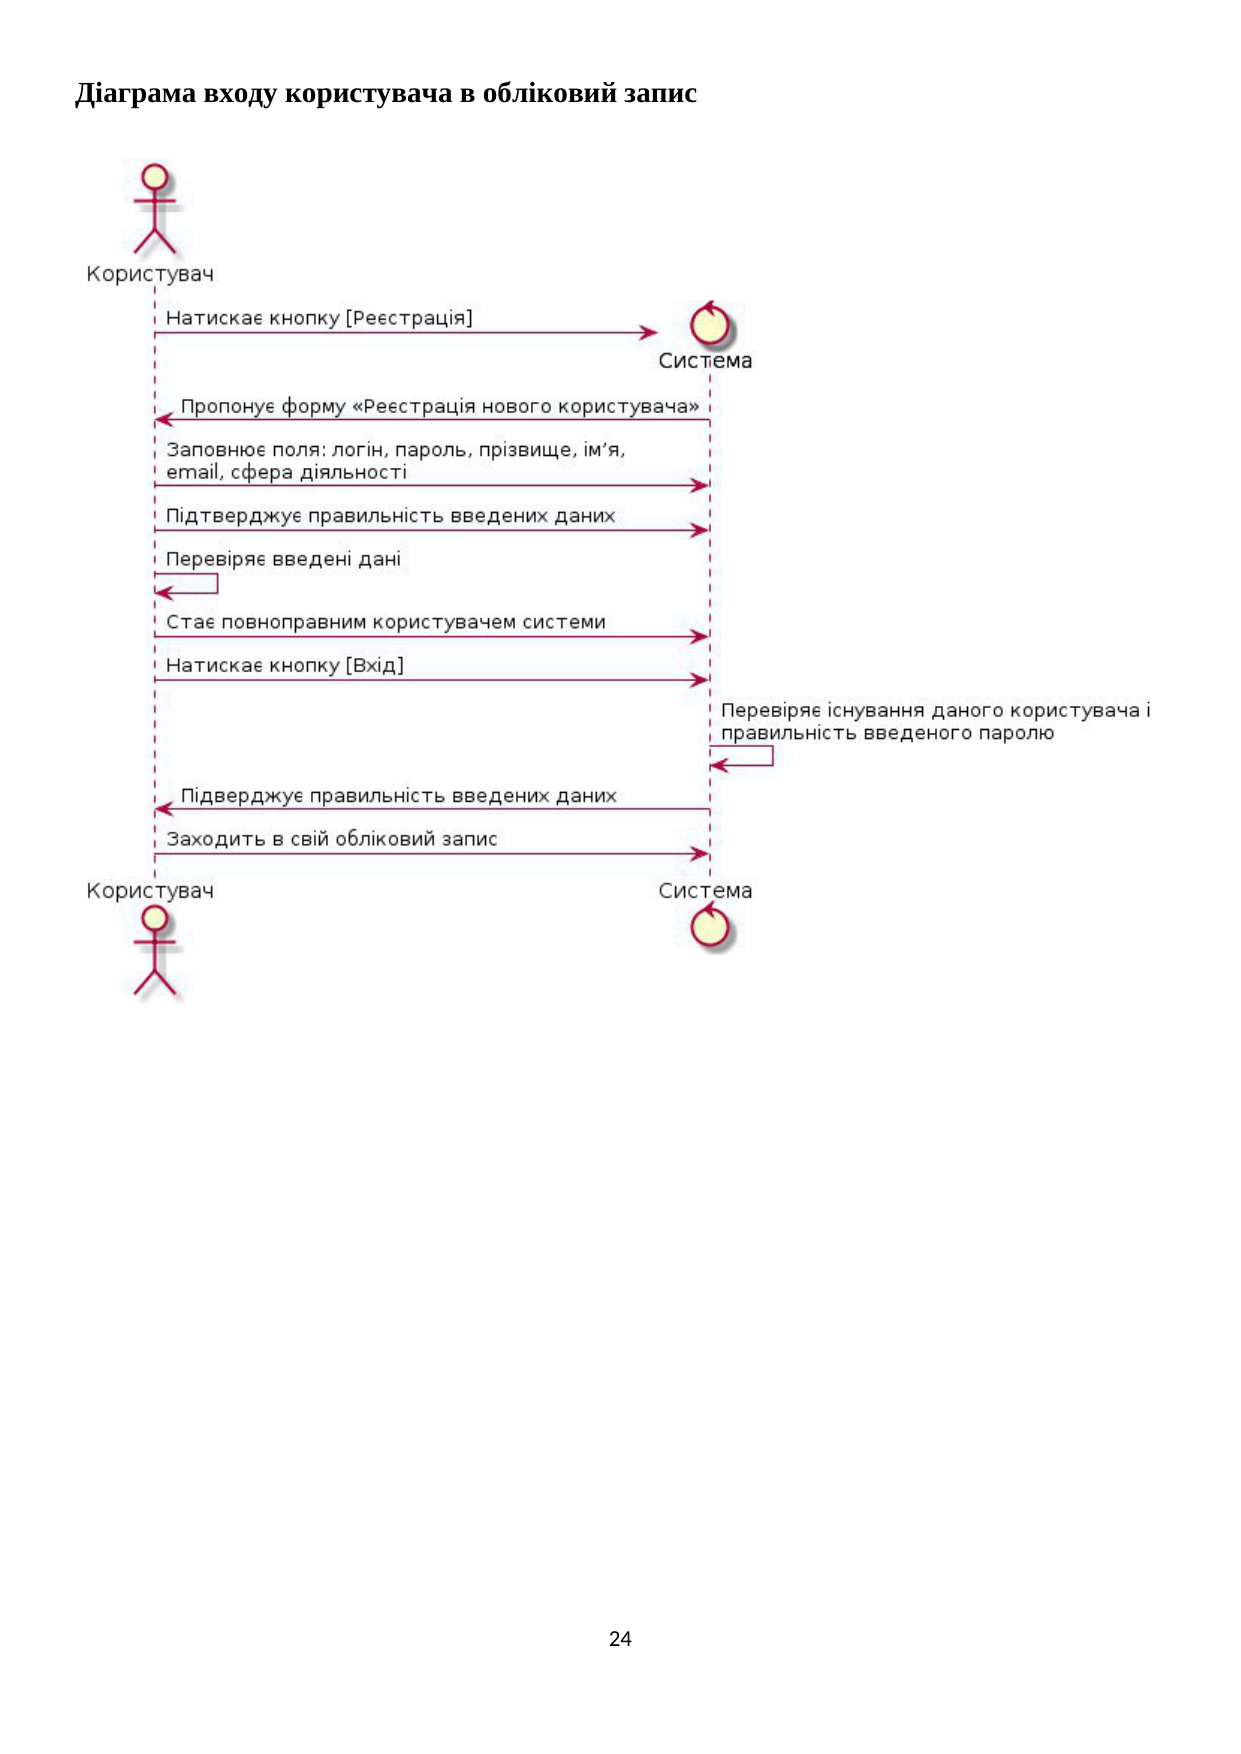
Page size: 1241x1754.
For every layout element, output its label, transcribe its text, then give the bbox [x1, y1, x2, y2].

picture [75, 158, 1166, 1009]
subtitle Діаграма входу користувача в обліковий запис [75, 75, 1165, 108]
